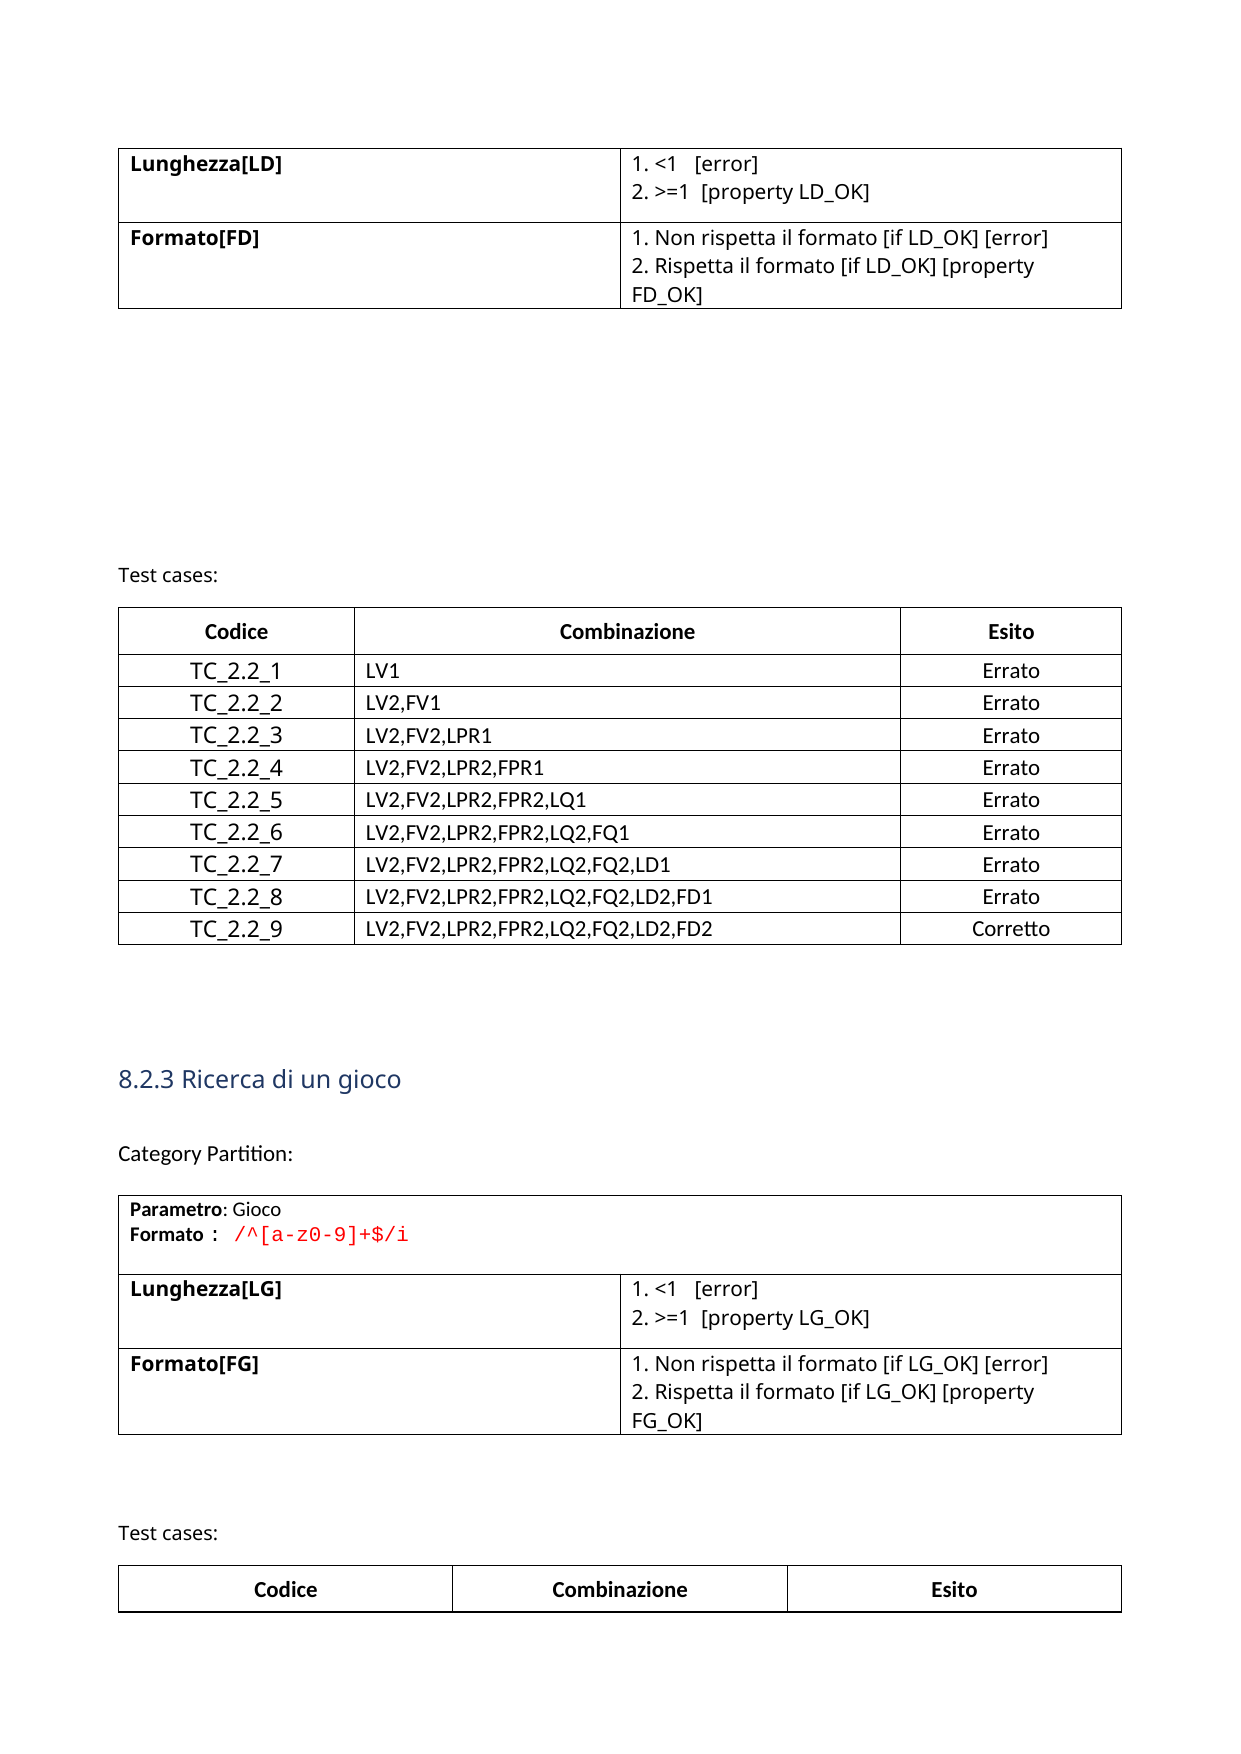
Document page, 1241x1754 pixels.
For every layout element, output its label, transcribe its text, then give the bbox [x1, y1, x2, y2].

table_cell LV1 [355, 655, 900, 686]
table_header Combinazione [453, 1566, 787, 1611]
text Test cases: [118, 561, 1122, 588]
table_cell 1. Non rispetta il formato [if LD_OK] [error] 2. Rispetta il formato [if LD_OK] [property FD_OK] [621, 223, 1121, 308]
table_cell Formato[FD] [119, 223, 620, 308]
table_cell TC_2.2_5 [119, 784, 354, 815]
text Test cases: [118, 1519, 1122, 1546]
table_cell Errato [901, 881, 1121, 912]
table_cell LV2,FV2,LPR1 [355, 719, 900, 750]
table_cell TC_2.2_2 [119, 687, 354, 718]
table_header Codice [119, 1566, 452, 1611]
table_cell TC_2.2_4 [119, 751, 354, 783]
table_header Esito [788, 1566, 1121, 1611]
table_cell LV2,FV2,LPR2,FPR2,LQ2,FQ1 [355, 816, 900, 847]
table_cell Corretto [901, 913, 1121, 944]
table_cell TC_2.2_8 [119, 881, 354, 912]
table_cell TC_2.2_3 [119, 719, 354, 750]
text Category Partition: [118, 1139, 1122, 1167]
table_cell 1. <1 [error] 2. >=1 [property LG_OK] [621, 1275, 1121, 1348]
table_header Esito [901, 608, 1121, 653]
table_cell TC_2.2_1 [119, 655, 354, 686]
table_cell Errato [901, 848, 1121, 879]
table_cell Errato [901, 655, 1121, 686]
table_cell Errato [901, 687, 1121, 718]
table_cell 1. <1 [error] 2. >=1 [property LD_OK] [621, 149, 1121, 222]
table_cell Errato [901, 816, 1121, 847]
subtitle 8.2.3 Ricerca di un gioco [118, 1061, 1122, 1096]
table_header Combinazione [355, 608, 900, 653]
table_cell Lunghezza[LG] [119, 1275, 620, 1348]
table_cell TC_2.2_6 [119, 816, 354, 847]
table_cell Formato[FG] [119, 1349, 620, 1434]
table_cell LV2,FV2,LPR2,FPR2,LQ2,FQ2,LD2,FD2 [355, 913, 900, 944]
table_cell Errato [901, 751, 1121, 783]
table_cell Errato [901, 784, 1121, 815]
table_cell 1. Non rispetta il formato [if LG_OK] [error] 2. Rispetta il formato [if LG_OK] [property FG_OK] [621, 1349, 1121, 1434]
table_cell LV2,FV2,LPR2,FPR2,LQ1 [355, 784, 900, 815]
table_header Codice [119, 608, 354, 653]
table_cell Lunghezza[LD] [119, 149, 620, 222]
table_cell TC_2.2_9 [119, 913, 354, 944]
table_cell LV2,FV2,LPR2,FPR2,LQ2,FQ2,LD1 [355, 848, 900, 879]
table_cell Errato [901, 719, 1121, 750]
table_cell LV2,FV2,LPR2,FPR2,LQ2,FQ2,LD2,FD1 [355, 881, 900, 912]
table_cell LV2,FV1 [355, 687, 900, 718]
table_cell LV2,FV2,LPR2,FPR1 [355, 751, 900, 783]
table_header Parametro: Gioco Formato : /^[a-z0-9]+$/i [119, 1196, 1121, 1273]
table_cell TC_2.2_7 [119, 848, 354, 879]
